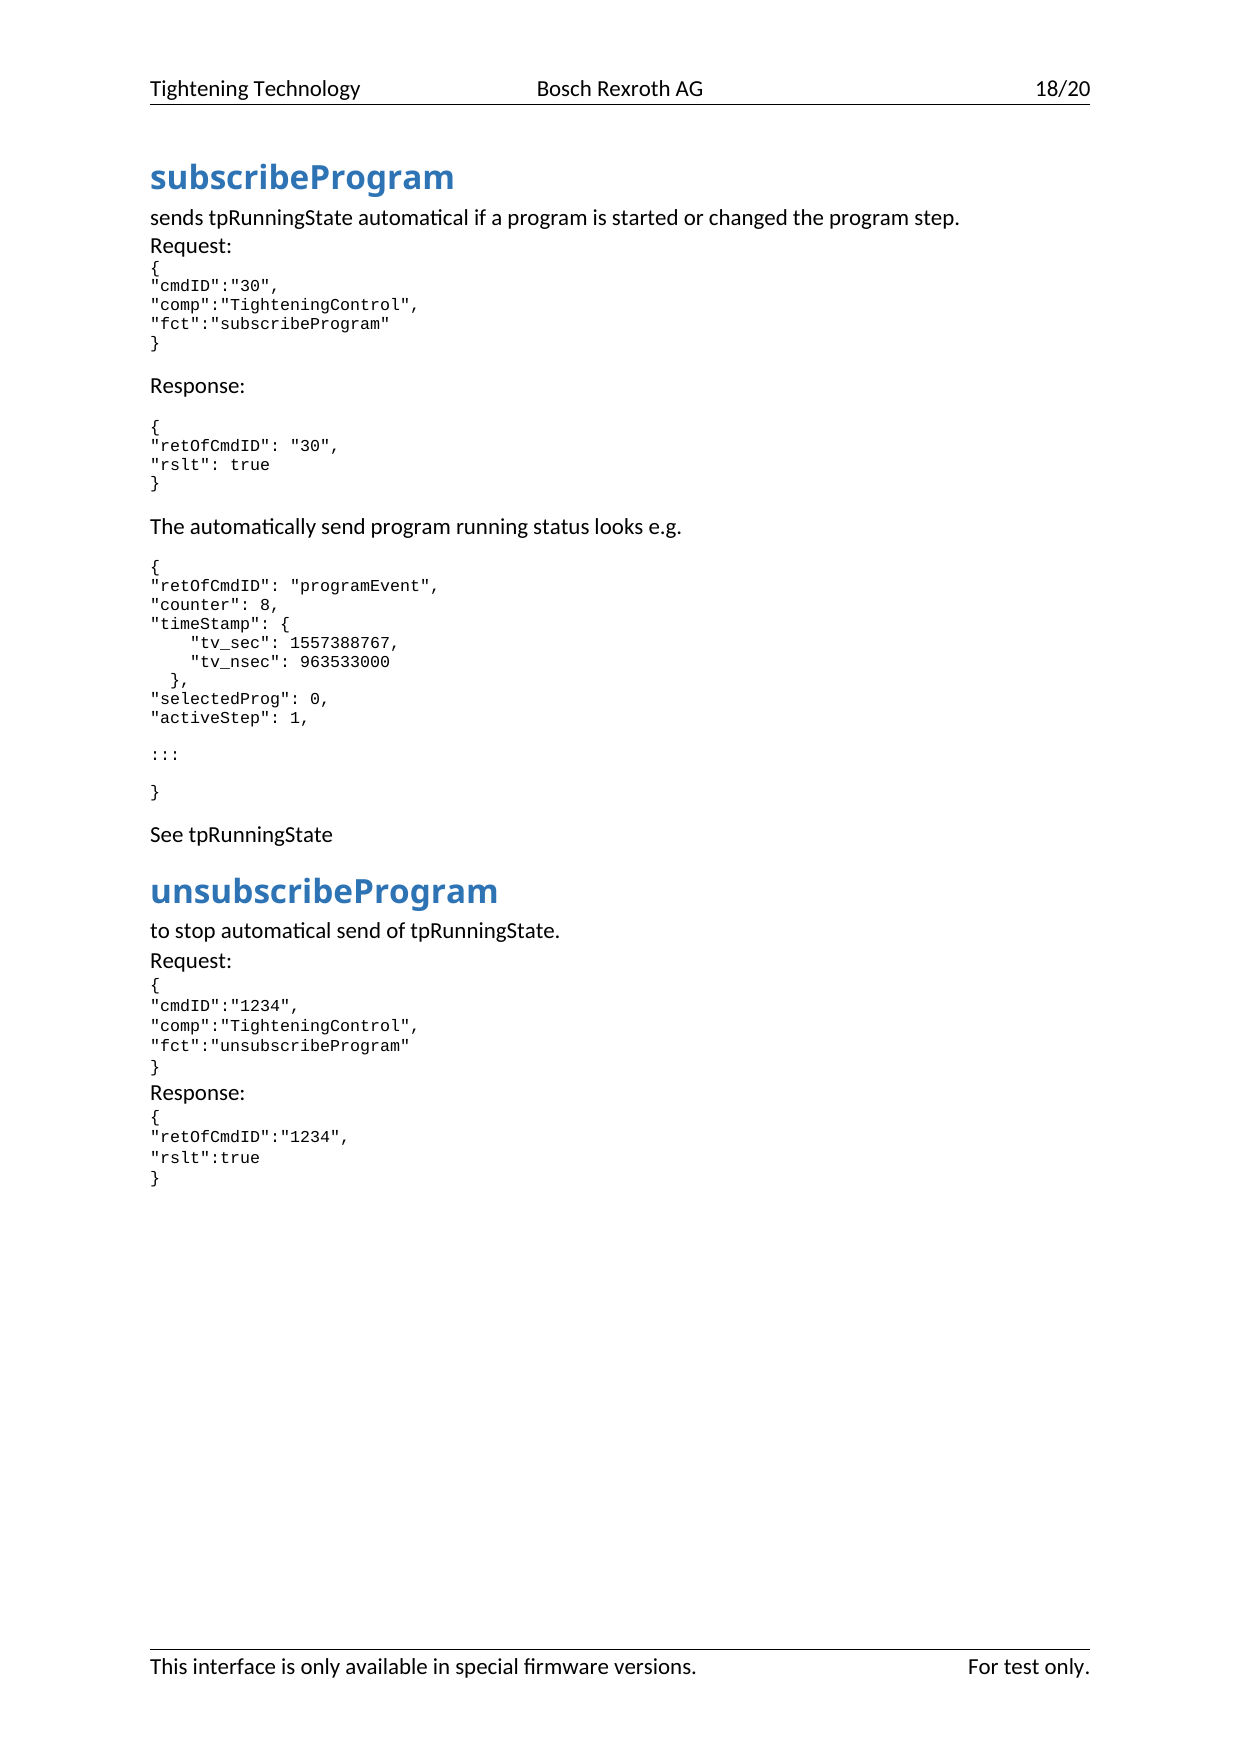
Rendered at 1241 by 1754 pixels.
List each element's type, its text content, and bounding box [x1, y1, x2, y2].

text } [150, 1058, 1090, 1077]
text }, [150, 672, 1090, 691]
text "retOfCmdID": "programEvent", [150, 578, 1090, 597]
text "cmdID":"30", [150, 278, 1090, 297]
text "retOfCmdID":"1234", [150, 1129, 1090, 1148]
text { [150, 418, 1090, 437]
text { [150, 1109, 1090, 1127]
text "fct":"subscribeProgram" [150, 316, 1090, 334]
text ::: [150, 747, 1090, 766]
text "rslt": true [150, 456, 1090, 475]
text See tpRunningState [150, 821, 1090, 849]
text "comp":"TighteningControl", [150, 297, 1090, 316]
text sends tpRunningState automatical if a program is started or changed the program step. [150, 203, 1090, 231]
text } [150, 475, 1090, 494]
text Request: [150, 231, 1090, 259]
text } [150, 334, 1090, 353]
text "comp":"TighteningControl", [150, 1017, 1090, 1036]
text "cmdID":"1234", [150, 997, 1090, 1016]
text "counter": 8, [150, 597, 1090, 615]
text "fct":"unsubscribeProgram" [150, 1038, 1090, 1057]
text { [150, 259, 1090, 278]
text } [150, 1169, 1090, 1188]
text The automatically send program running status looks e.g. [150, 512, 1090, 540]
text Response: [150, 1078, 1090, 1106]
subtitle unsubscribeProgram [150, 867, 1090, 913]
text "tv_sec": 1557388767, [150, 634, 1090, 653]
text to stop automatical send of tpRunningState. [150, 916, 1090, 944]
text "rslt":true [150, 1149, 1090, 1168]
text "tv_nsec": 963533000 [150, 653, 1090, 672]
text Request: [150, 947, 1090, 975]
text "timeStamp": { [150, 615, 1090, 634]
text { [150, 559, 1090, 578]
text { [150, 977, 1090, 996]
text "selectedProg": 0, [150, 691, 1090, 710]
text Response: [150, 372, 1090, 399]
text "activeStep": 1, [150, 710, 1090, 728]
text } [150, 784, 1090, 802]
subtitle subscribeProgram [150, 154, 1090, 199]
text "retOfCmdID": "30", [150, 437, 1090, 456]
